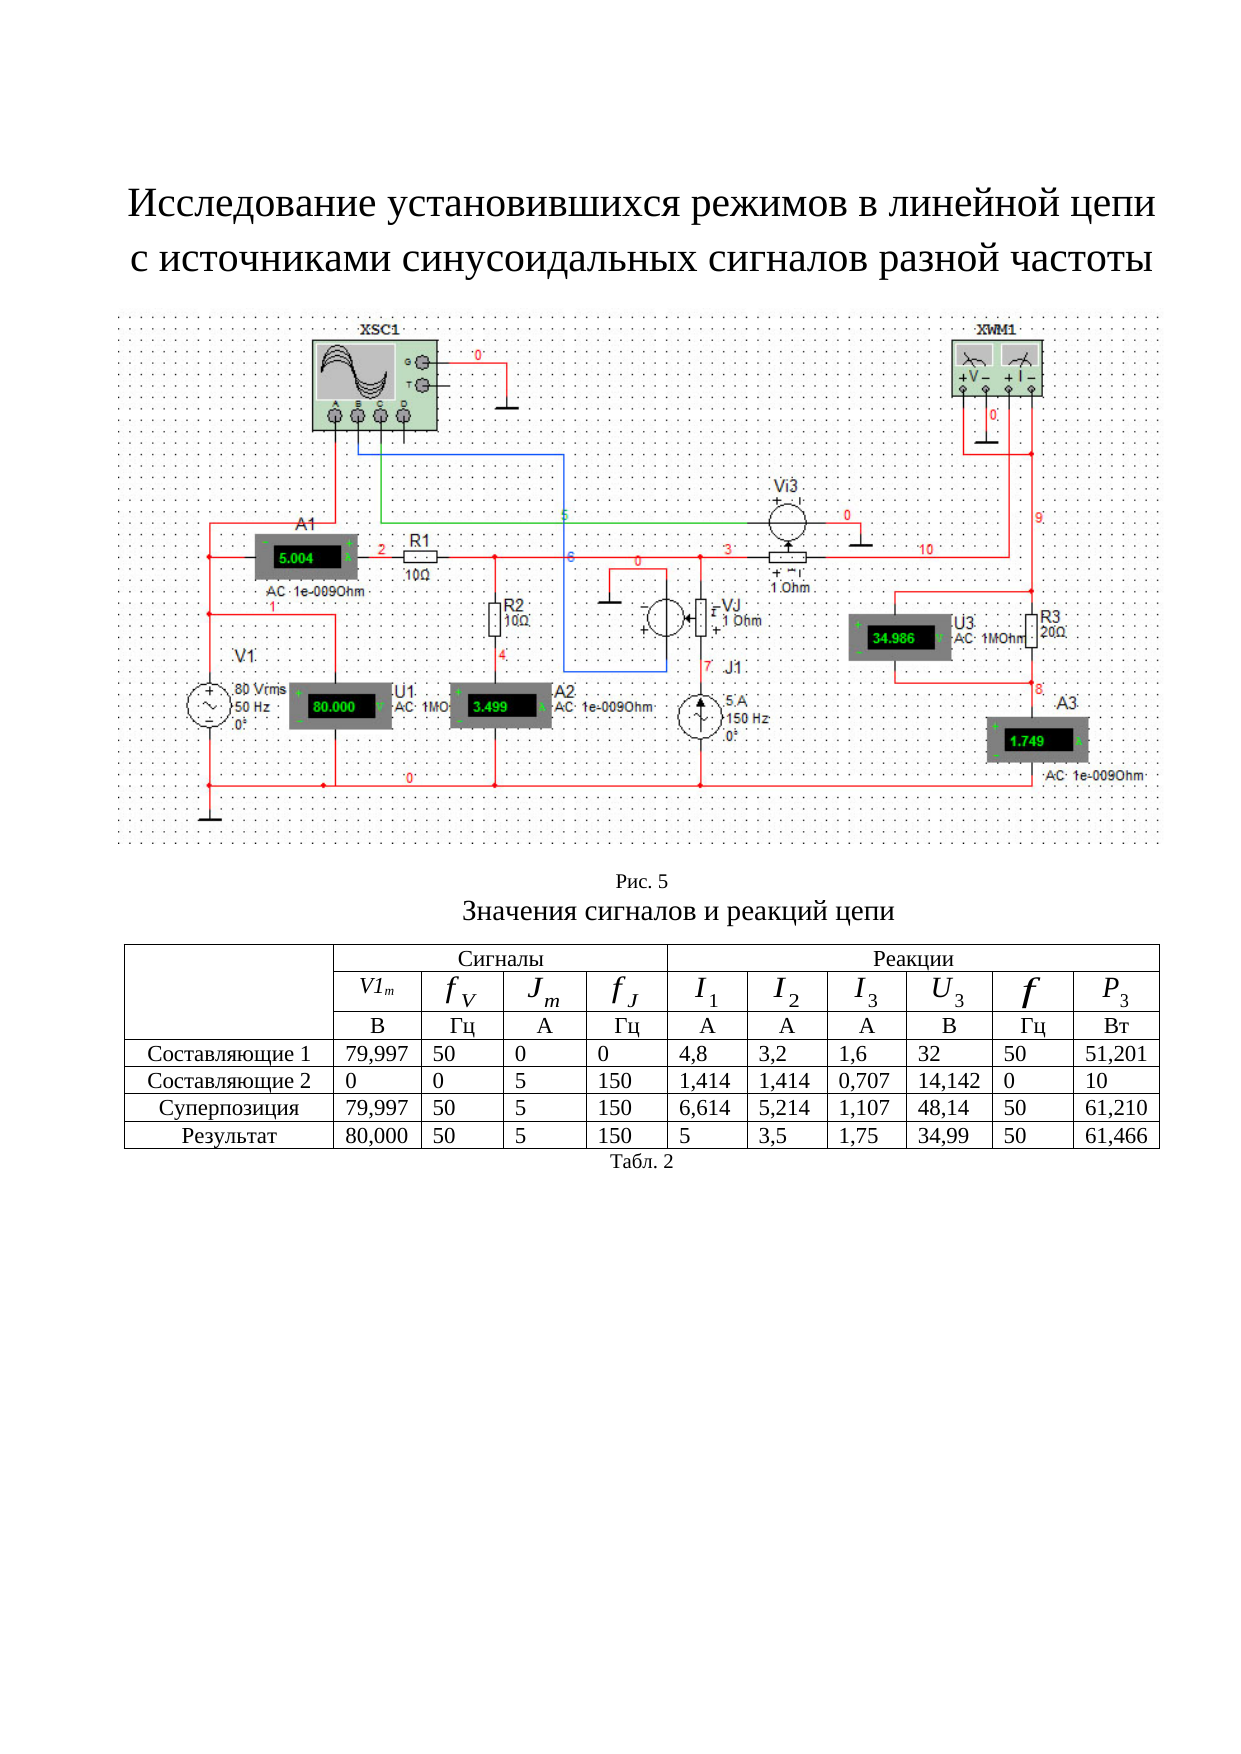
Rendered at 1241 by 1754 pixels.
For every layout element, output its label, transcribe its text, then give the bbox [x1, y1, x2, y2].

table_cell В [907, 1012, 992, 1038]
table_cell [587, 972, 667, 1011]
table_cell 5 [504, 1094, 586, 1121]
table_cell 1,414 [748, 1067, 827, 1093]
table_cell 50 [422, 1122, 503, 1148]
table_cell 50 [993, 1122, 1073, 1148]
table_cell V1m [334, 972, 421, 1011]
table_cell 5 [504, 1067, 586, 1093]
table_cell [993, 972, 1073, 1011]
table_cell 150 [587, 1094, 667, 1121]
table_cell 5 [504, 1122, 586, 1148]
table_cell 50 [993, 1094, 1073, 1121]
table_cell Вт [1074, 1012, 1159, 1038]
table_cell 61,466 [1074, 1122, 1159, 1148]
table_cell Гц [422, 1012, 503, 1038]
table_cell Гц [993, 1012, 1073, 1038]
picture [118, 308, 1166, 844]
table_cell [668, 972, 747, 1011]
table_cell 1,414 [668, 1067, 747, 1093]
table_cell 6,614 [668, 1094, 747, 1121]
table_cell А [504, 1012, 586, 1038]
table_cell 0 [504, 1040, 586, 1066]
table_cell 1,107 [828, 1094, 906, 1121]
table_cell [907, 972, 992, 1011]
table_cell 14,142 [907, 1067, 992, 1093]
table_cell 0 [993, 1067, 1073, 1093]
table_cell 1,6 [828, 1040, 906, 1066]
table_cell [504, 972, 586, 1011]
table_cell 5,214 [748, 1094, 827, 1121]
table_cell [1074, 972, 1159, 1011]
table_cell 5 [668, 1122, 747, 1148]
table_cell 50 [993, 1040, 1073, 1066]
table_header [125, 945, 333, 1038]
table_cell 48,14 [907, 1094, 992, 1121]
table_cell 10 [1074, 1067, 1159, 1093]
table_cell 150 [587, 1122, 667, 1148]
table_cell 32 [907, 1040, 992, 1066]
table_cell Суперпозиция [125, 1094, 333, 1121]
table_cell 50 [422, 1040, 503, 1066]
text Значения сигналов и реакций цепи [118, 893, 1165, 926]
table_cell А [828, 1012, 906, 1038]
table_cell 0 [587, 1040, 667, 1066]
table_cell [748, 972, 827, 1011]
table_cell 0 [422, 1067, 503, 1093]
table_cell 34,99 [907, 1122, 992, 1148]
table_cell 50 [422, 1094, 503, 1121]
text Исследование установившихся режимов в линейной цепи с источниками синусоидальных сигналов разной частоты [118, 177, 1165, 280]
table_cell 0 [334, 1067, 421, 1093]
table_header Сигналы [334, 945, 667, 971]
table_cell 4,8 [668, 1040, 747, 1066]
table_cell 80,000 [334, 1122, 421, 1148]
table_cell [422, 972, 503, 1011]
table_cell Гц [587, 1012, 667, 1038]
table_cell Составляющие 2 [125, 1067, 333, 1093]
table_cell 150 [587, 1067, 667, 1093]
table_cell А [668, 1012, 747, 1038]
text Табл. 2 [118, 1149, 1165, 1173]
table_cell А [748, 1012, 827, 1038]
table_cell Результат [125, 1122, 333, 1148]
table_cell В [334, 1012, 421, 1038]
table_cell 79,997 [334, 1040, 421, 1066]
table_cell 0,707 [828, 1067, 906, 1093]
table_cell Составляющие 1 [125, 1040, 333, 1066]
table_cell 51,201 [1074, 1040, 1159, 1066]
table_cell [828, 972, 906, 1011]
table_cell 1,75 [828, 1122, 906, 1148]
table_cell 3,5 [748, 1122, 827, 1148]
table_cell 3,2 [748, 1040, 827, 1066]
table_cell 61,210 [1074, 1094, 1159, 1121]
text Рис. 5 [118, 868, 1165, 893]
table_header Реакции [668, 945, 1159, 971]
table_cell 79,997 [334, 1094, 421, 1121]
